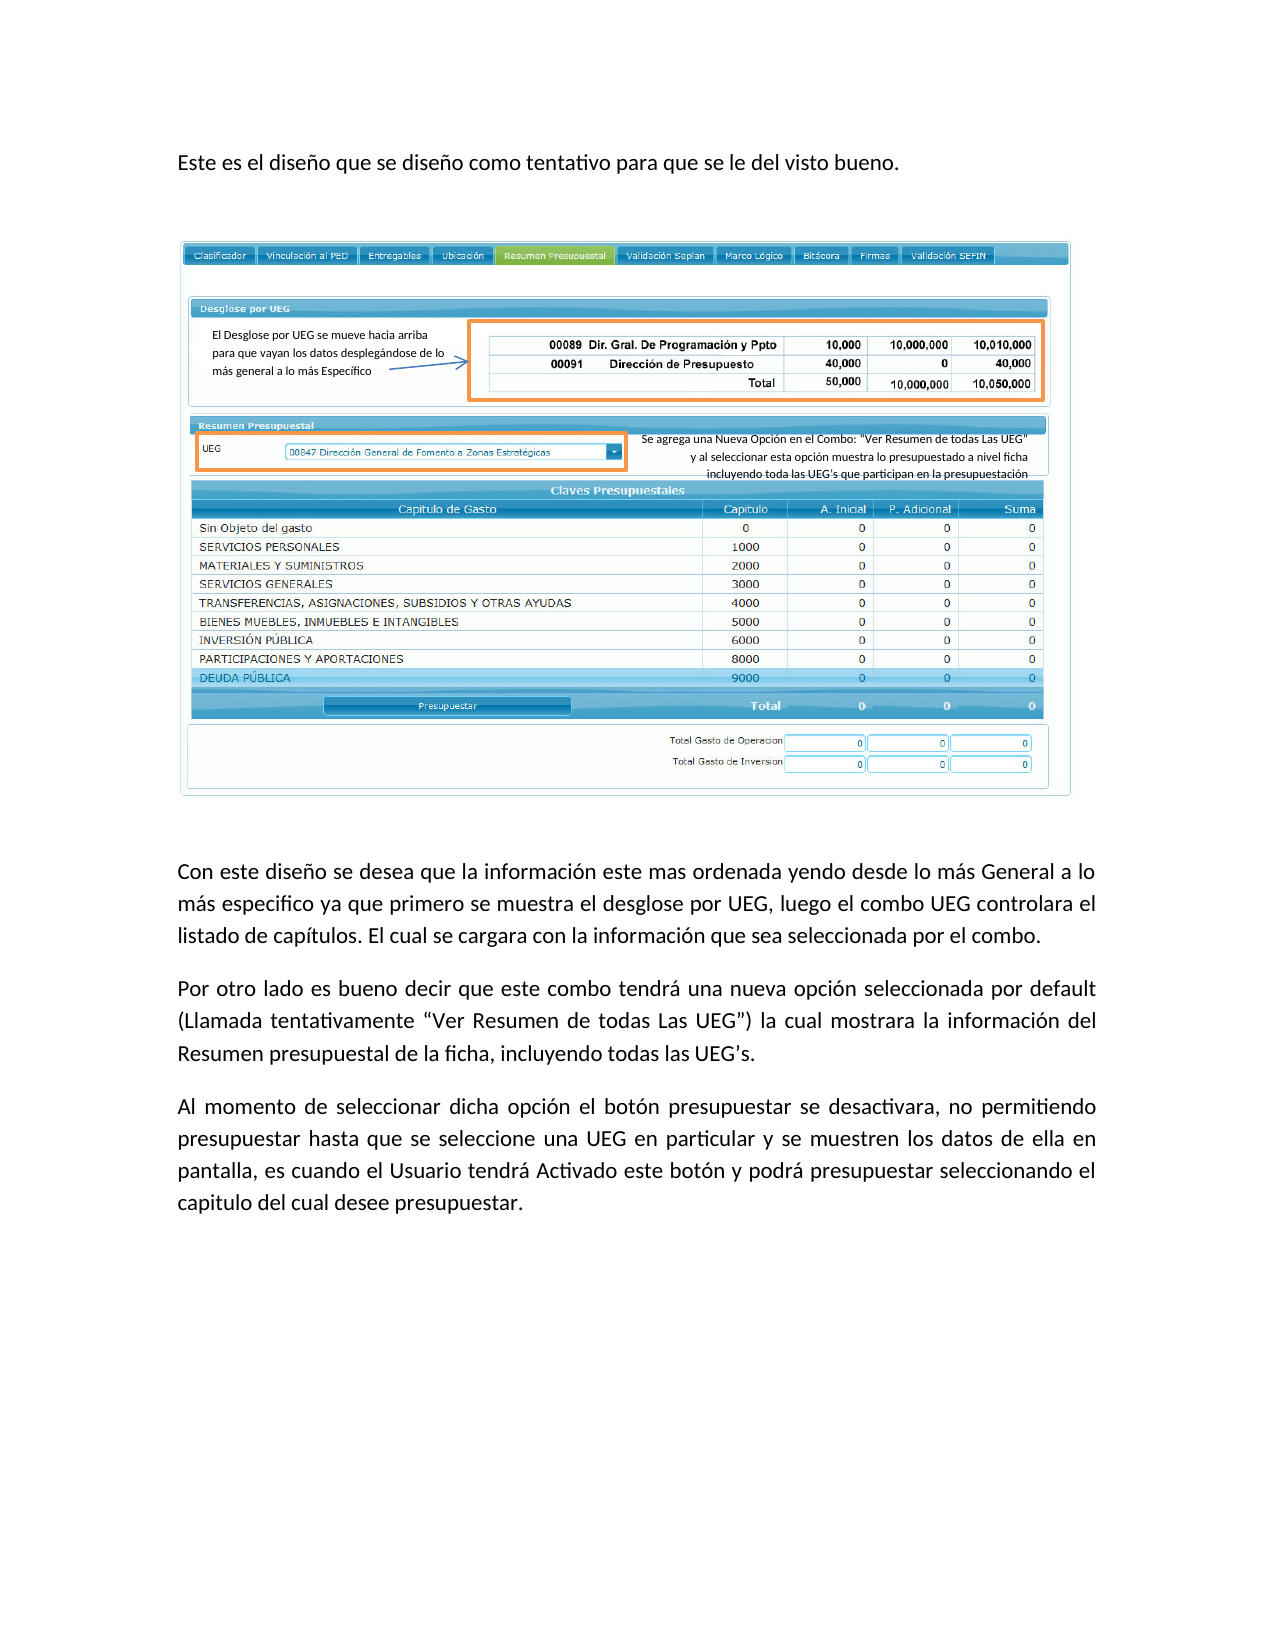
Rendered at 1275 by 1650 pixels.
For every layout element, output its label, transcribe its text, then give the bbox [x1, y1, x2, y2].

text Al momento de seleccionar dicha opción el botón presupuestar se desactivara, no permitiendo presupuestar hasta que se seleccione una UEG en particular y se muestren los datos de ella en pantalla, es cuando el Usuario tendrá Activado este botón y podrá presupuestar seleccionando el capitulo del cual desee presupuestar. [177, 1092, 1098, 1216]
text Con este diseño se desea que la información este mas ordenada yendo desde lo más General a lo más especifico ya que primero se muestra el desglose por UEG, luego el combo UEG controlara el listado de capítulos. El cual se cargara con la información que sea seleccionada por el combo. [177, 857, 1098, 949]
text Por otro lado es bueno decir que este combo tendrá una nueva opción seleccionada por default (Llamada tentativamente “Ver Resumen de todas Las UEG”) la cual mostrara la información del Resumen presupuestal de la ficha, incluyendo todas las UEG’s. [177, 974, 1098, 1067]
picture [177, 200, 1097, 832]
text Este es el diseño que se diseño como tentativo para que se le del visto bueno. [177, 148, 1098, 176]
